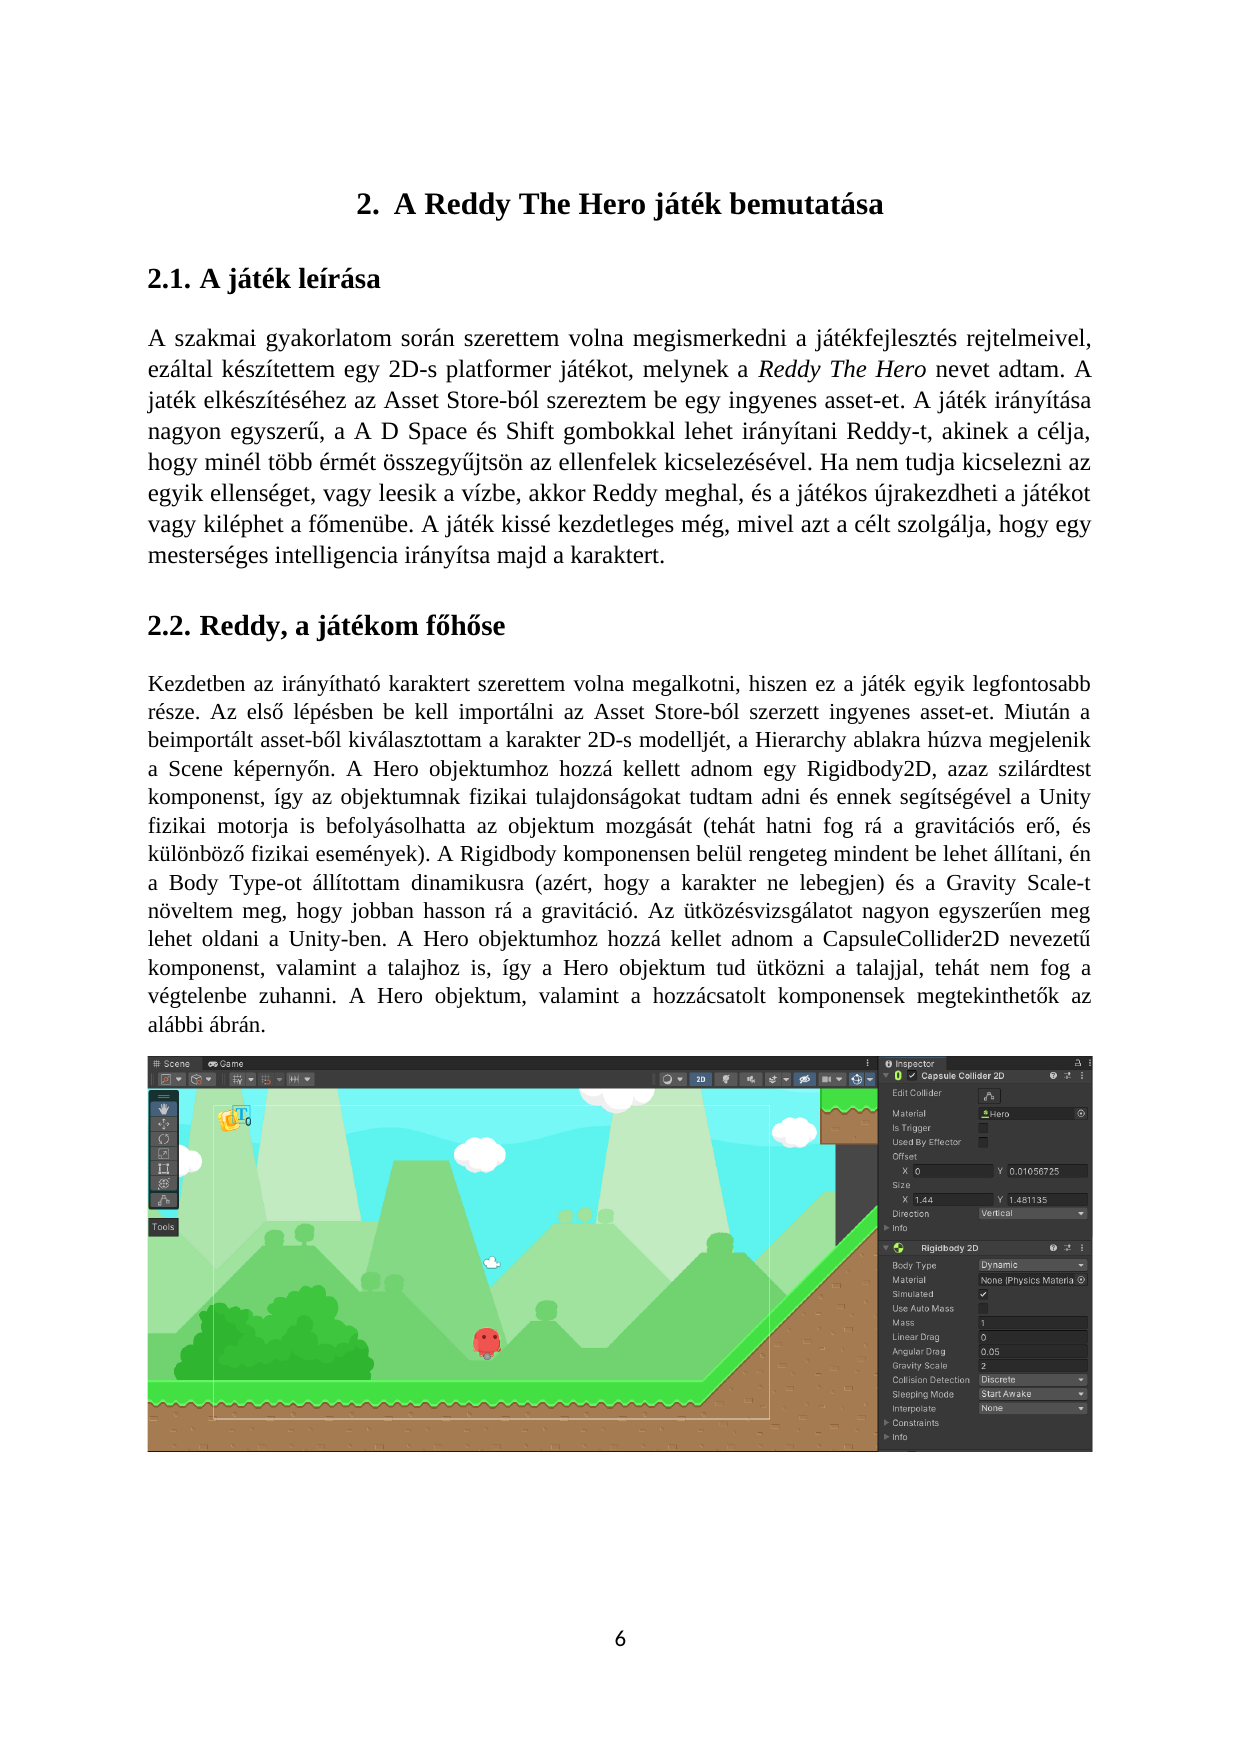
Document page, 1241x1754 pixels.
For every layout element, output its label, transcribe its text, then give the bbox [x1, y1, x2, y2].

subtitle A játék leírása [147, 261, 1092, 295]
subtitle Reddy, a játékom főhőse [147, 608, 1092, 642]
text A szakmai gyakorlatom során szerettem volna megismerkedni a játékfejlesztés rejtelmeivel, ezáltal készítettem egy 2D-s platformer játékot, melynek a Reddy The Hero nevet adtam. A jaték elkészítéséhez az Asset Store-ból szereztem be egy ingyenes asset-et. A játék irányítása nagyon egyszerű, a A D Space és Shift gombokkal lehet irányítani Reddy-t, akinek a célja, hogy minél több érmét összegyűjtsön az ellenfelek kicselezésével. Ha nem tudja kicselezni az egyik ellenséget, vagy leesik a vízbe, akkor Reddy meghal, és a játékos újrakezdheti a játékot vagy kiléphet a főmenübe. A játék kissé kezdetleges még, mivel azt a célt szolgálja, hogy egy mesterséges intelligencia irányítsa majd a karaktert. [148, 323, 1092, 569]
subtitle A Reddy The Hero játék bemutatása [148, 185, 1092, 221]
text Kezdetben az irányítható karaktert szerettem volna megalkotni, hiszen ez a játék egyik legfontosabb része. Az első lépésben be kell importálni az Asset Store-ból szerzett ingyenes asset-et. Miután a beimportált asset-ből kiválasztottam a karakter 2D-s modelljét, a Hierarchy ablakra húzva megjelenik a Scene képernyőn. A Hero objektumhoz hozzá kellett adnom egy Rigidbody2D, azaz szilárdtest komponenst, így az objektumnak fizikai tulajdonságokat tudtam adni és ennek segítségével a Unity fizikai motorja is befolyásolhatta az objektum mozgását (tehát hatni fog rá a gravitációs erő, és különböző fizikai események). A Rigidbody komponensen belül rengeteg mindent be lehet állítani, én a Body Type-ot állítottam dinamikusra (azért, hogy a karakter ne lebegjen) és a Gravity Scale-t növeltem meg, hogy jobban hasson rá a gravitáció. Az ütközésvizsgálatot nagyon egyszerűen meg lehet oldani a Unity-ben. A Hero objektumhoz hozzá kellet adnom a CapsuleCollider2D nevezetű komponenst, valamint a talajhoz is, így a Hero objektum tud ütközni a talajjal, tehát nem fog a végtelenbe zuhanni. A Hero objektum, valamint a hozzácsatolt komponensek megtekinthetők az alábbi ábrán. [148, 669, 1092, 1037]
picture [147, 1056, 1093, 1452]
